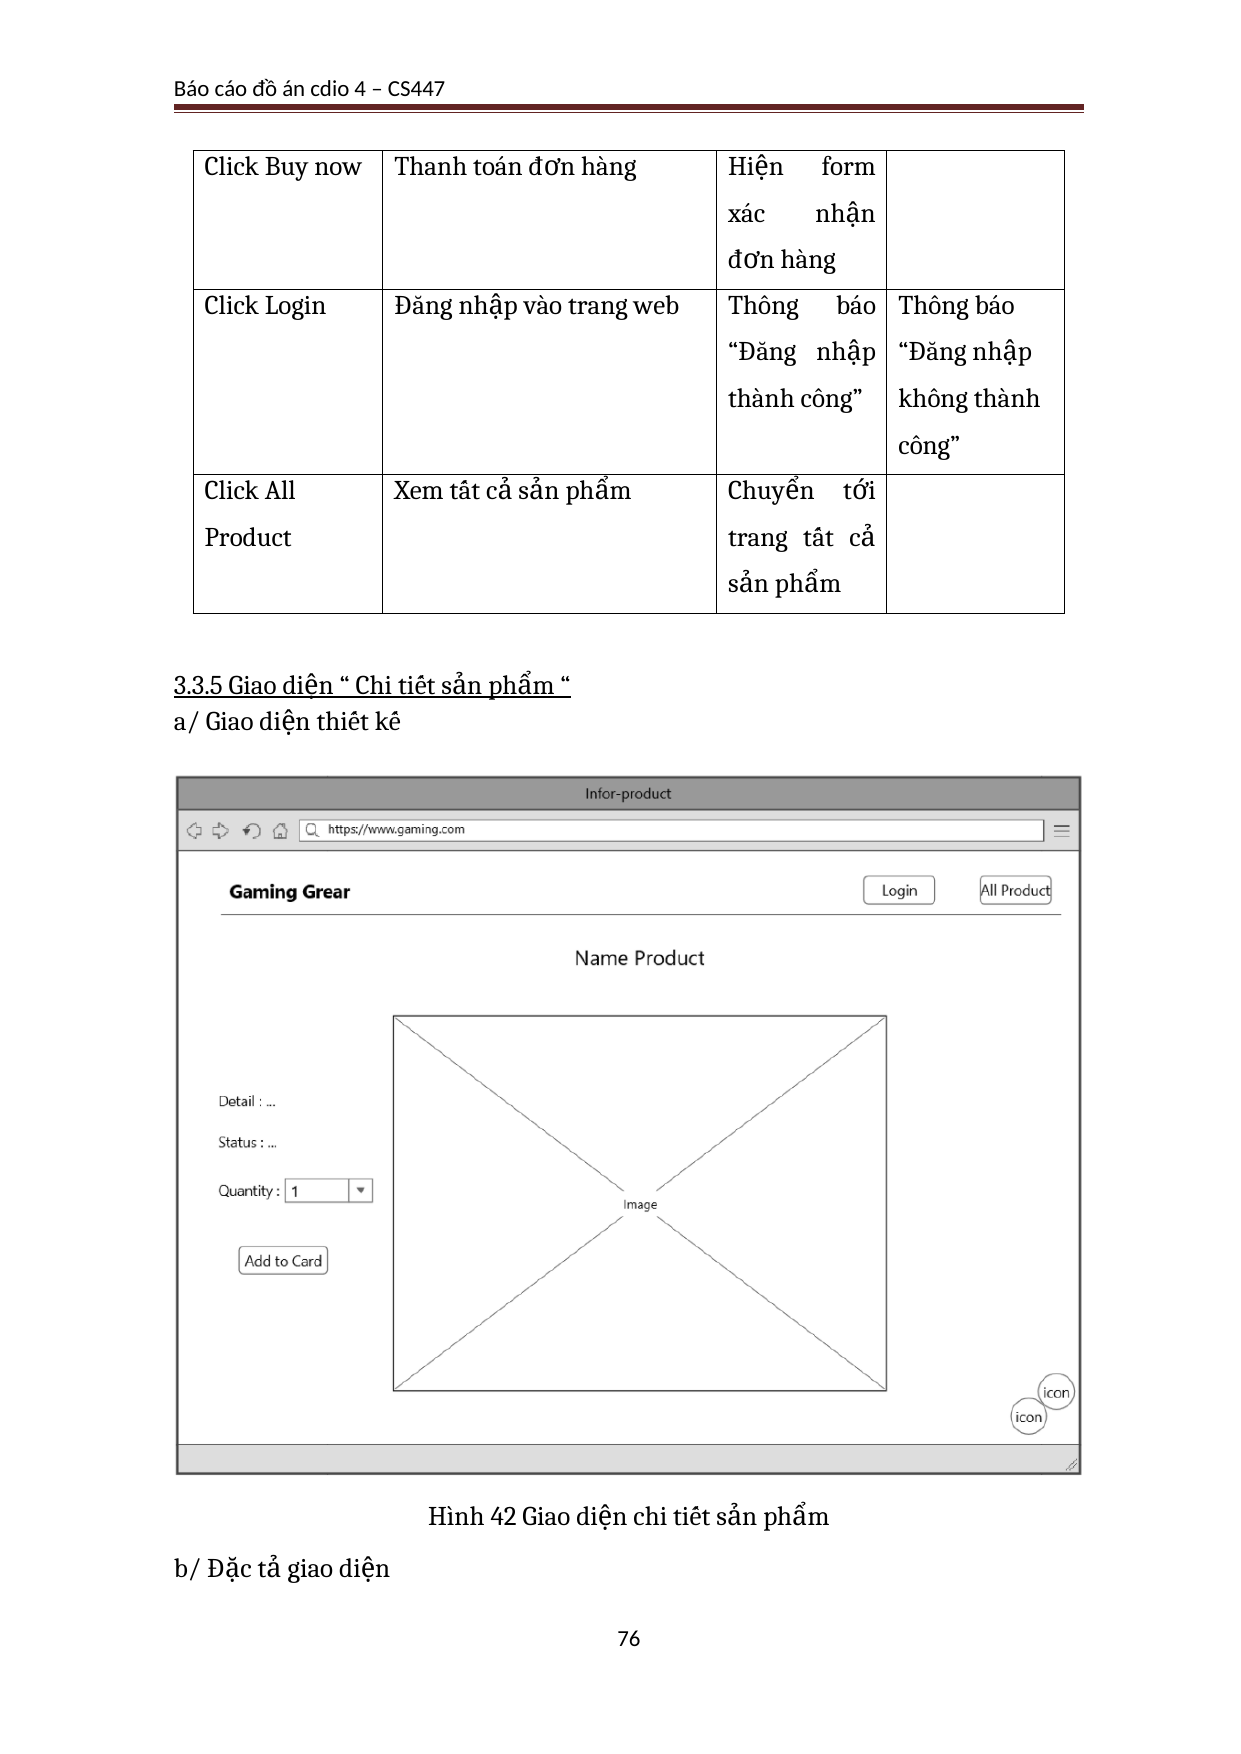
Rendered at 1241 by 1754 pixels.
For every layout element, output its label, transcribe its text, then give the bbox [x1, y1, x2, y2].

table_cell Chuyển tới trang tất cả sản phẩm [717, 475, 886, 613]
text Hình 42 Giao diện chi tiết sản phẩm [174, 1501, 1084, 1532]
table_cell Click Buy now [194, 151, 382, 289]
table_cell Thông báo “Đăng nhập không thành công” [887, 290, 1064, 474]
table_cell Thanh toán đơn hàng [383, 151, 716, 289]
picture [173, 773, 1084, 1476]
table_cell Đăng nhập vào trang web [383, 290, 716, 474]
subtitle b/ Đặc tả giao diện [174, 1553, 1084, 1584]
table_cell Thông báo “Đăng nhập thành công” [717, 290, 886, 474]
table_cell [887, 151, 1064, 289]
subtitle a/ Giao diện thiết kế [174, 706, 1084, 737]
table_cell Hiện form xác nhận đơn hàng [717, 151, 886, 289]
table_cell Xem tất cả sản phẩm [383, 475, 716, 613]
table_cell Click Login [194, 290, 382, 474]
subtitle 3.3.5 Giao diện “ Chi tiết sản phẩm “ [174, 670, 1084, 701]
table_cell Click All Product [194, 475, 382, 613]
table_cell [887, 475, 1064, 613]
